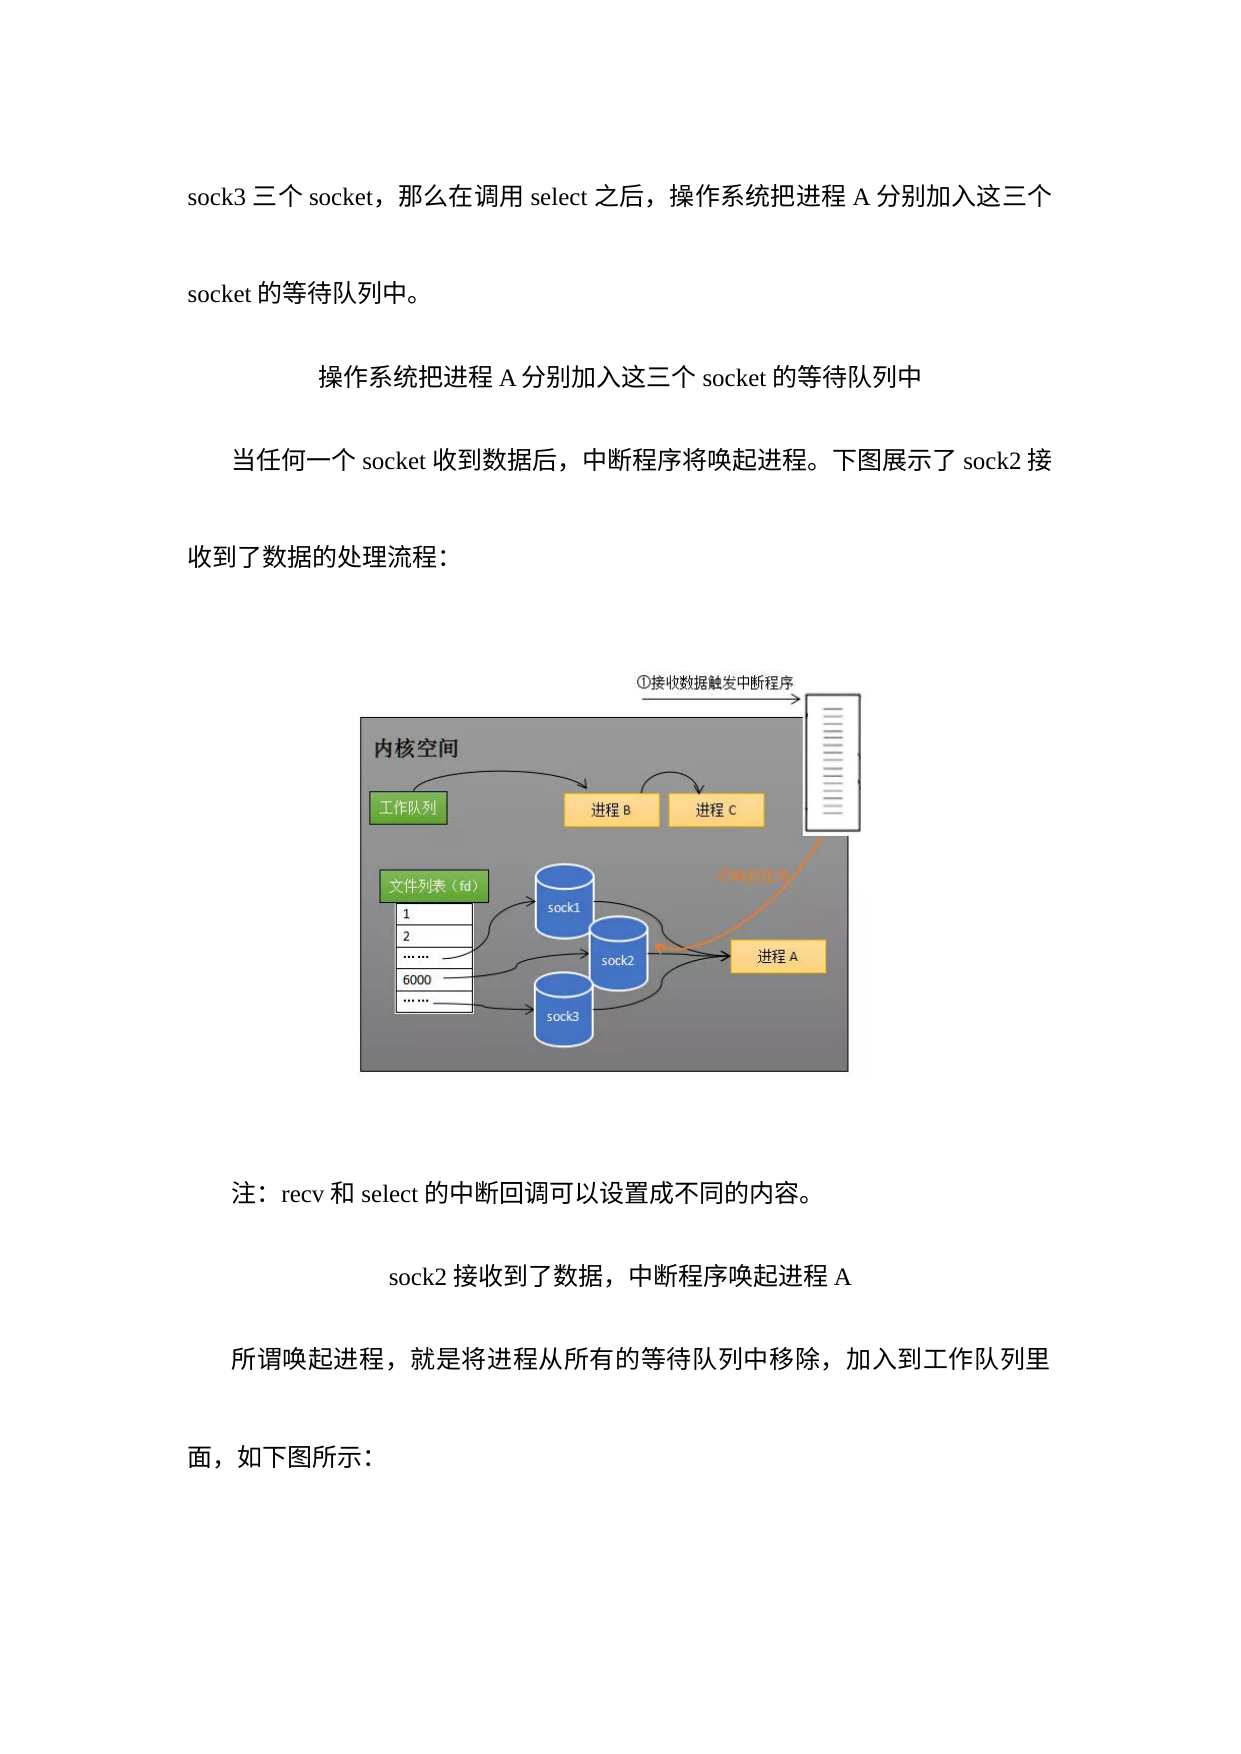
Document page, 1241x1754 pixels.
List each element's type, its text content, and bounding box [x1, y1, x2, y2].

text select 的实现思路很直接，假如程序同时监视如下图的 sock1、sock2 和 sock3 三个 socket，那么在调用 select 之后，操作系统把进程 A 分别加入这三个 socket 的等待队列中。 [187, 162, 1053, 324]
picture [345, 658, 884, 1081]
text sock2 接收到了数据，中断程序唤起进程 A [187, 1242, 1053, 1307]
text 当任何一个 socket 收到数据后，中断程序将唤起进程。下图展示了 sock2 接收到了数据的处理流程： [187, 426, 1053, 588]
text 操作系统把进程 A 分别加入这三个 socket 的等待队列中 [187, 343, 1053, 408]
text 所谓唤起进程，就是将进程从所有的等待队列中移除，加入到工作队列里面，如下图所示： [187, 1325, 1053, 1488]
